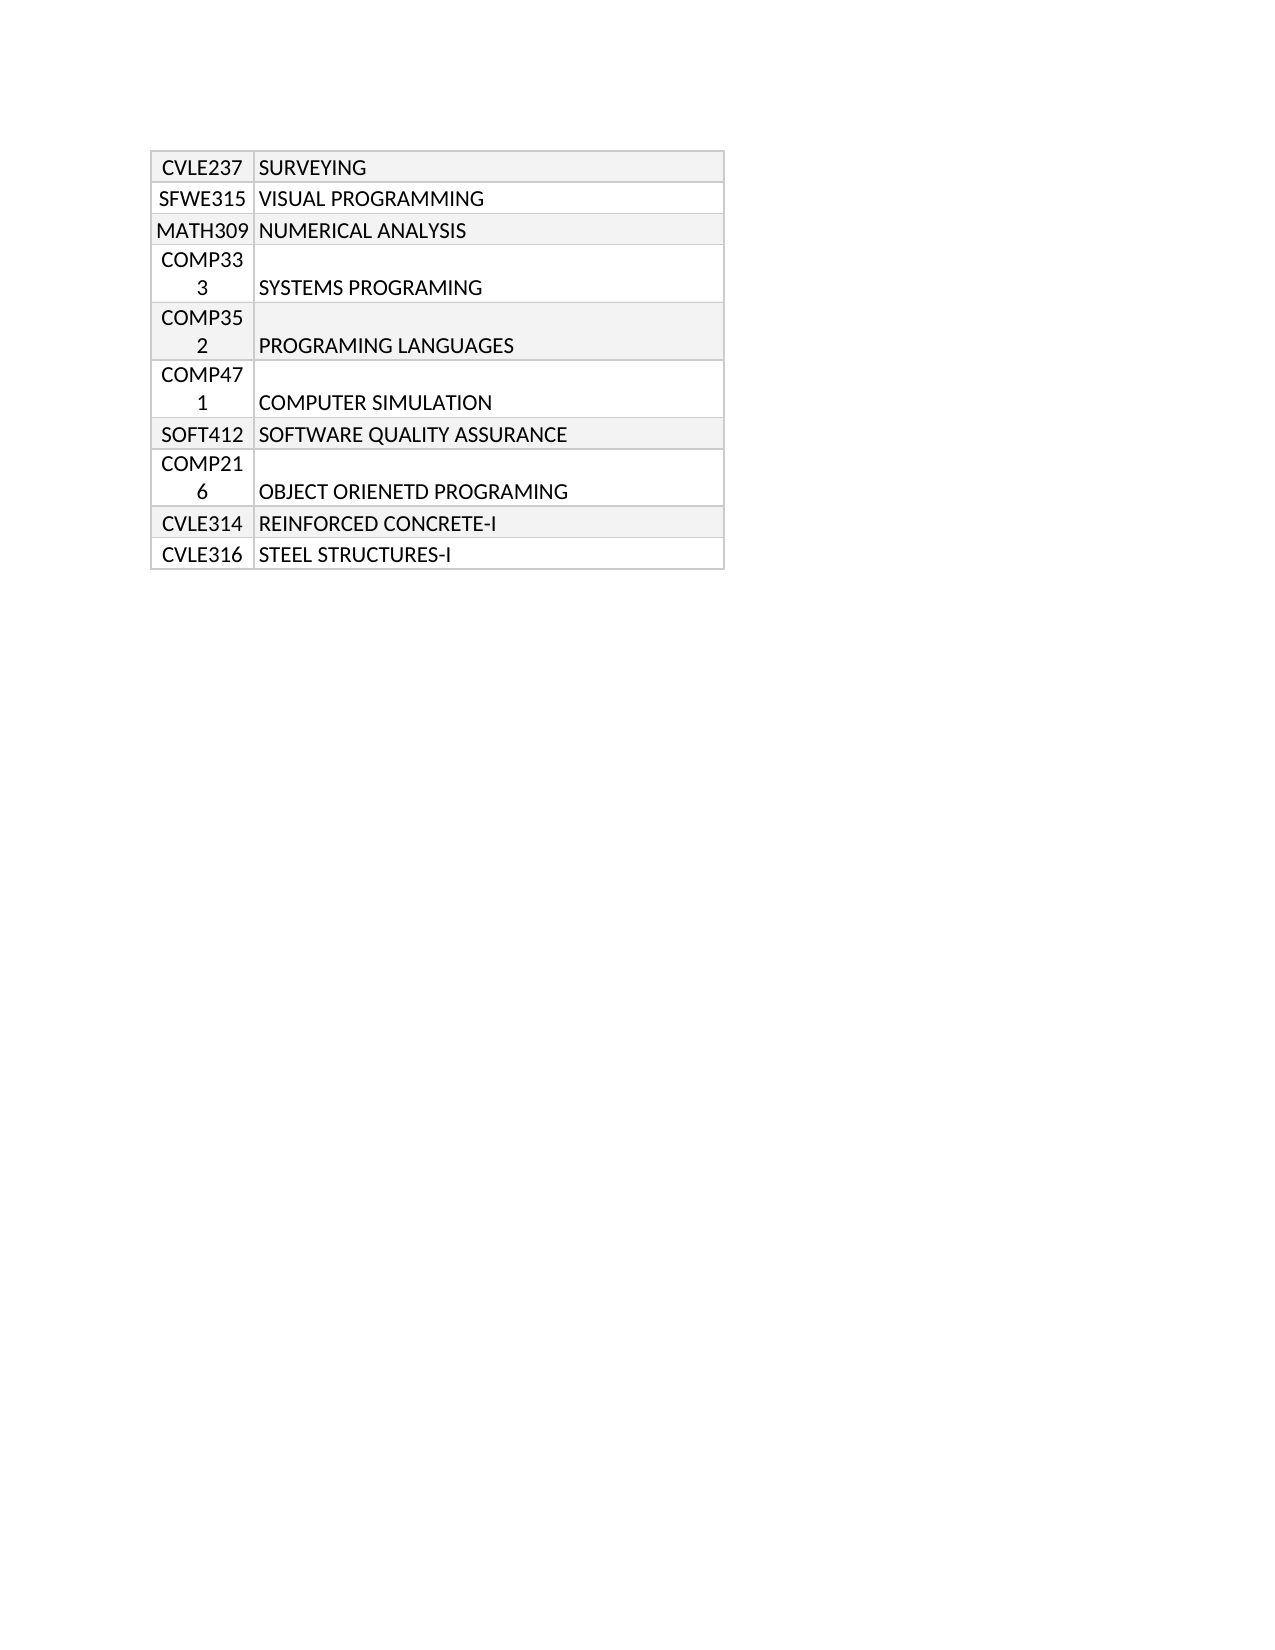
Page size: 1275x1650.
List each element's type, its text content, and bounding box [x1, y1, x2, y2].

table_cell CVLE316 [152, 538, 253, 568]
table_cell REINFORCED CONCRETE-I [255, 507, 723, 537]
table_cell COMP333 [152, 245, 253, 301]
table_cell STEEL STRUCTURES-I [255, 538, 723, 568]
table_cell NUMERICAL ANALYSIS [255, 214, 723, 244]
table_cell CVLE237 [152, 152, 253, 181]
table_cell SYSTEMS PROGRAMING [255, 245, 723, 301]
table_cell COMPUTER SIMULATION [255, 361, 723, 417]
table_cell COMP216 [152, 450, 253, 505]
table_cell SFWE315 [152, 183, 253, 212]
table_cell OBJECT ORIENETD PROGRAMING [255, 450, 723, 505]
table_cell COMP471 [152, 361, 253, 417]
table_cell MATH309 [152, 214, 253, 244]
table_cell VISUAL PROGRAMMING [255, 183, 723, 212]
table_cell SOFT412 [152, 418, 253, 448]
table_cell SURVEYING [255, 152, 723, 181]
table_cell COMP352 [152, 303, 253, 359]
table_cell CVLE314 [152, 507, 253, 537]
table_cell SOFTWARE QUALITY ASSURANCE [255, 418, 723, 448]
table_cell PROGRAMING LANGUAGES [255, 303, 723, 359]
